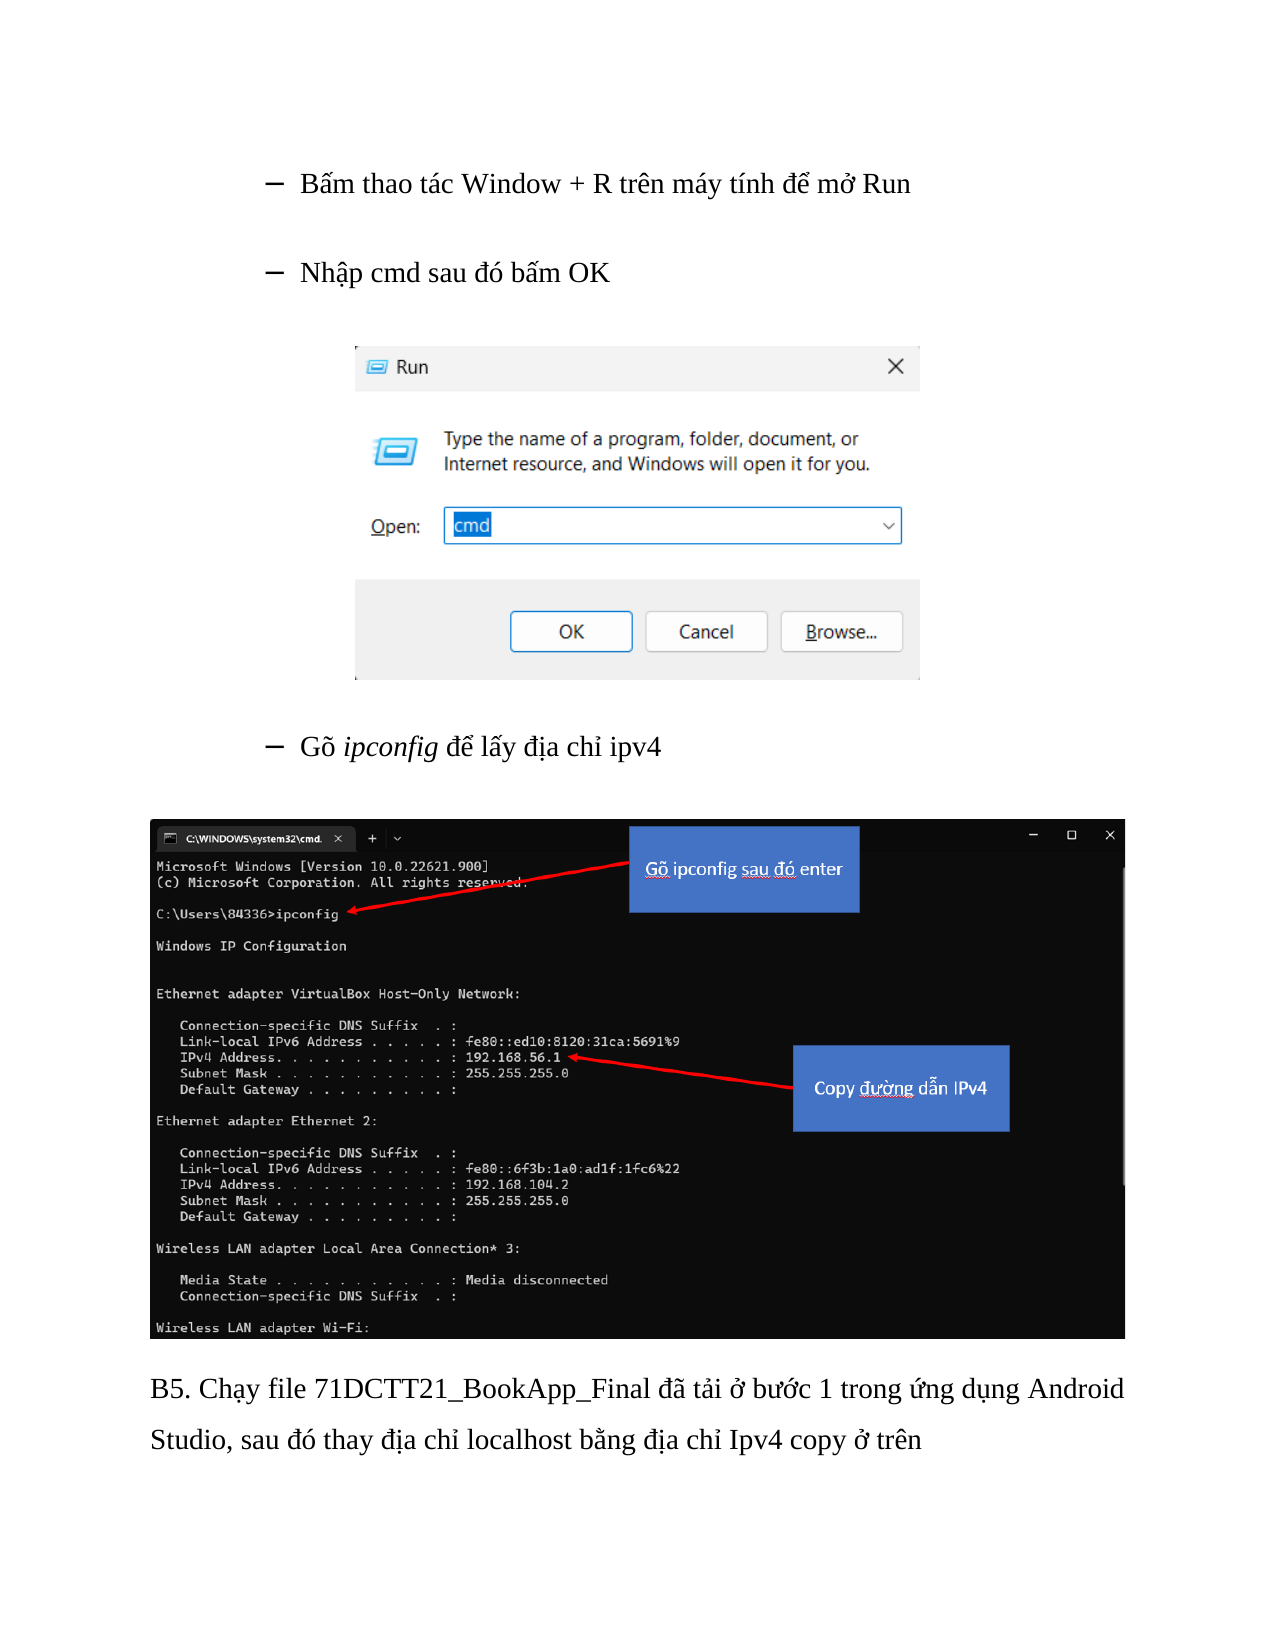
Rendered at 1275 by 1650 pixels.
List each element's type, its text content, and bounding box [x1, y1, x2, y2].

list Gõ ipconfig để lấy địa chỉ ipv4 [262, 713, 1125, 773]
picture [150, 819, 1125, 1339]
text B5. Chạy file 71DCTT21_BookApp_Final đã tải ở bước 1 trong ứng dụng Android Studio, sau đó thay địa chỉ localhost bằng địa chỉ Ipv4 copy ở trên [150, 1372, 1125, 1456]
list Bấm thao tác Window + R trên máy tính để mở Run [262, 150, 1125, 210]
picture [355, 346, 920, 680]
list Nhập cmd sau đó bấm OK [262, 240, 1125, 299]
